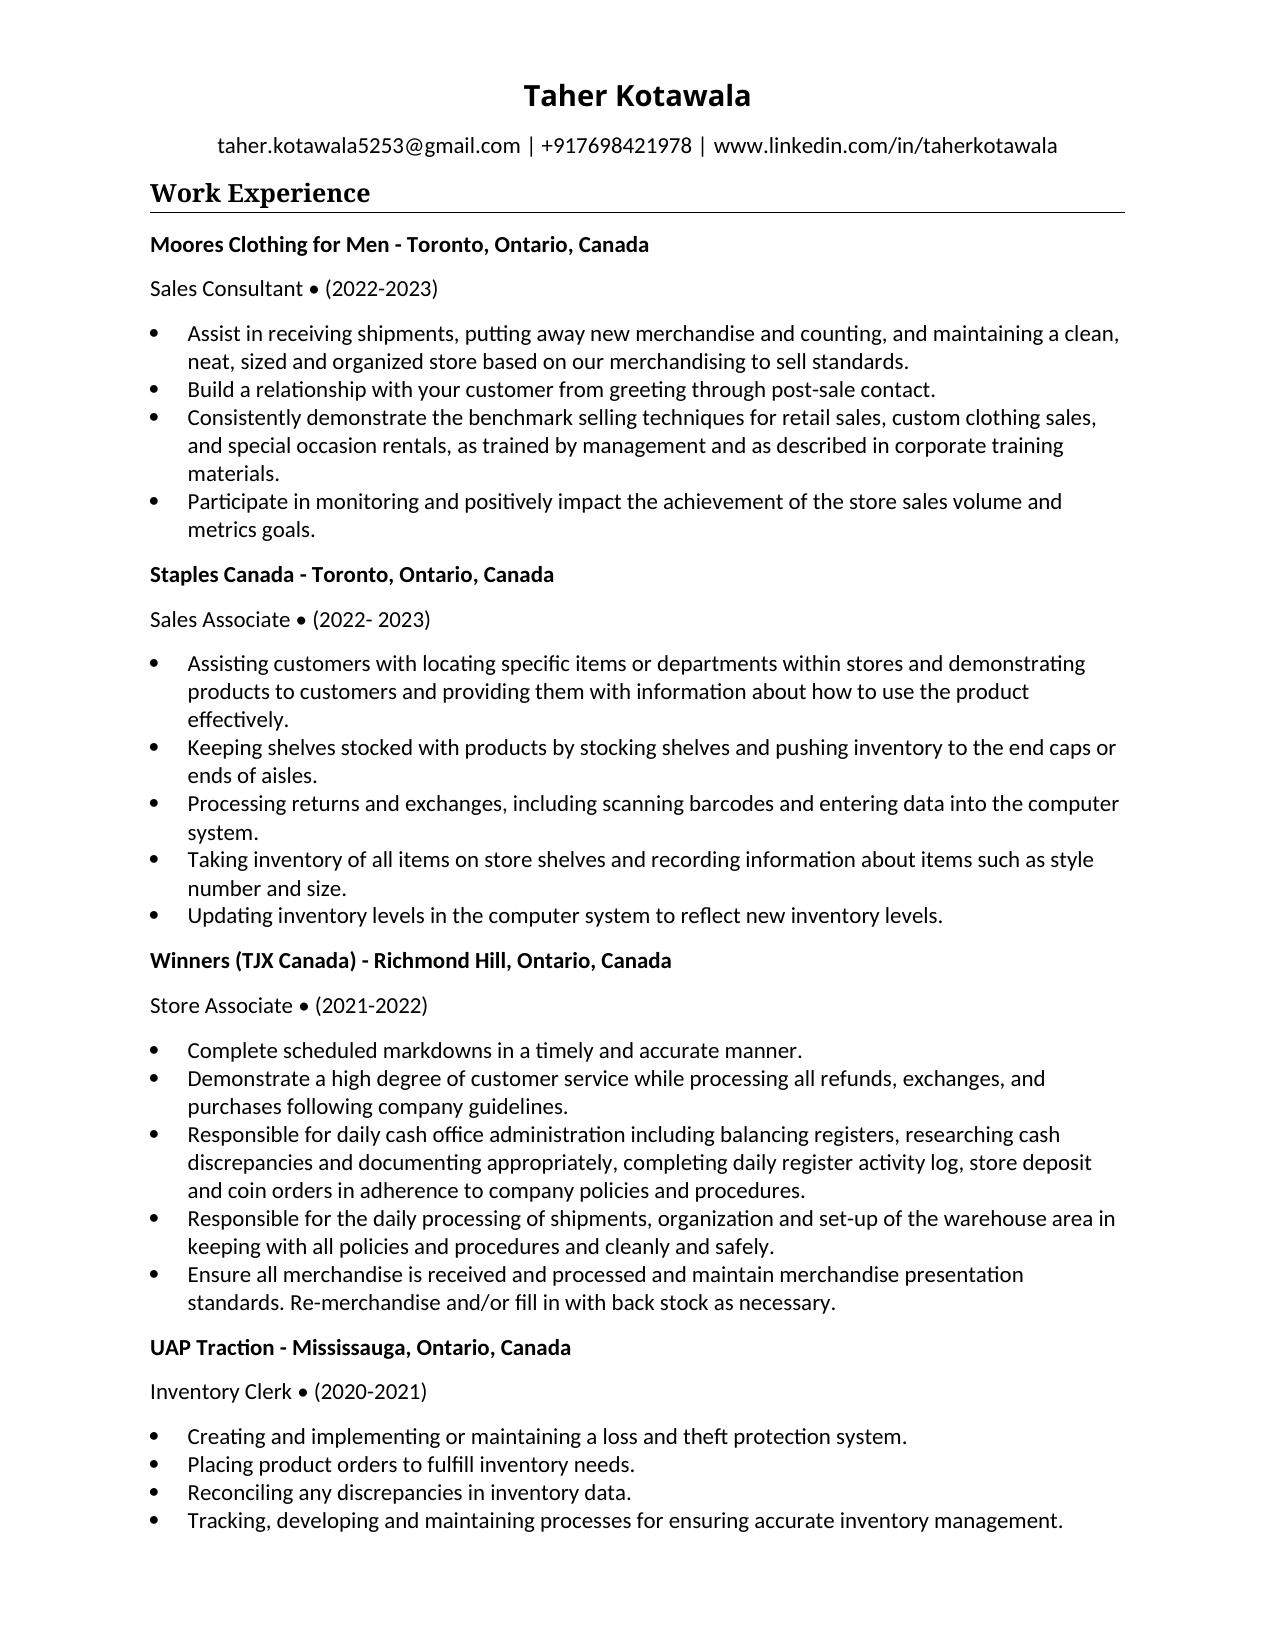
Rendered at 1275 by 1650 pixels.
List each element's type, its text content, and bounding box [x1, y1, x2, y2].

list Complete scheduled markdowns in a timely and accurate manner. [150, 1036, 1125, 1064]
text Sales Consultant • (2022-2023) [150, 274, 1125, 303]
list Updating inventory levels in the computer system to reflect new inventory levels. [150, 902, 1125, 930]
list Responsible for daily cash office administration including balancing registers, researching cash discrepancies and documenting appropriately, completing daily register activity log, store deposit and coin orders in adherence to company policies and procedures. [150, 1120, 1125, 1204]
list Assist in receiving shipments, putting away new merchandise and counting, and maintaining a clean, neat, sized and organized store based on our merchandising to sell standards. [150, 319, 1125, 375]
list Consistently demonstrate the benchmark selling techniques for retail sales, custom clothing sales, and special occasion rentals, as trained by management and as described in corporate training materials. [150, 403, 1125, 487]
text Work Experience [150, 176, 1125, 212]
text UAP Traction - Mississauga, Ontario, Canada [150, 1333, 1125, 1361]
list Keeping shelves stocked with products by stocking shelves and pushing inventory to the end caps or ends of aisles. [150, 733, 1125, 789]
list Demonstrate a high degree of customer service while processing all refunds, exchanges, and purchases following company guidelines. [150, 1064, 1125, 1120]
text Inventory Clerk • (2020-2021) [150, 1377, 1125, 1405]
list Responsible for the daily processing of shipments, organization and set-up of the warehouse area in keeping with all policies and procedures and cleanly and safely. [150, 1204, 1125, 1260]
text Winners (TJX Canada) - Richmond Hill, Ontario, Canada [150, 946, 1125, 974]
list Taking inventory of all items on store shelves and recording information about items such as style number and size. [150, 846, 1125, 902]
list Assisting customers with locating specific items or departments within stores and demonstrating products to customers and providing them with information about how to use the product effectively. [150, 649, 1125, 733]
text Sales Associate • (2022- 2023) [150, 605, 1125, 633]
text Taher Kotawala [150, 75, 1125, 115]
list Placing product orders to fulfill inventory needs. [150, 1450, 1125, 1478]
text Store Associate • (2021-2022) [150, 991, 1125, 1019]
list Processing returns and exchanges, including scanning barcodes and entering data into the computer system. [150, 789, 1125, 846]
list Build a relationship with your customer from greeting through post-sale contact. [150, 375, 1125, 403]
text Staples Canada - Toronto, Ontario, Canada [150, 560, 1125, 588]
list Ensure all merchandise is received and processed and maintain merchandise presentation standards. Re-merchandise and/or fill in with back stock as necessary. [150, 1260, 1125, 1316]
text Moores Clothing for Men - Toronto, Ontario, Canada [150, 230, 1125, 258]
list Participate in monitoring and positively impact the achievement of the store sales volume and metrics goals. [150, 487, 1125, 543]
list Tracking, developing and maintaining processes for ensuring accurate inventory management. [150, 1506, 1125, 1534]
list Reconciling any discrepancies in inventory data. [150, 1478, 1125, 1506]
text taher.kotawala5253@gmail.com | +917698421978 | www.linkedin.com/in/taherkotawala [150, 131, 1125, 159]
list Creating and implementing or maintaining a loss and theft protection system. [150, 1422, 1125, 1450]
